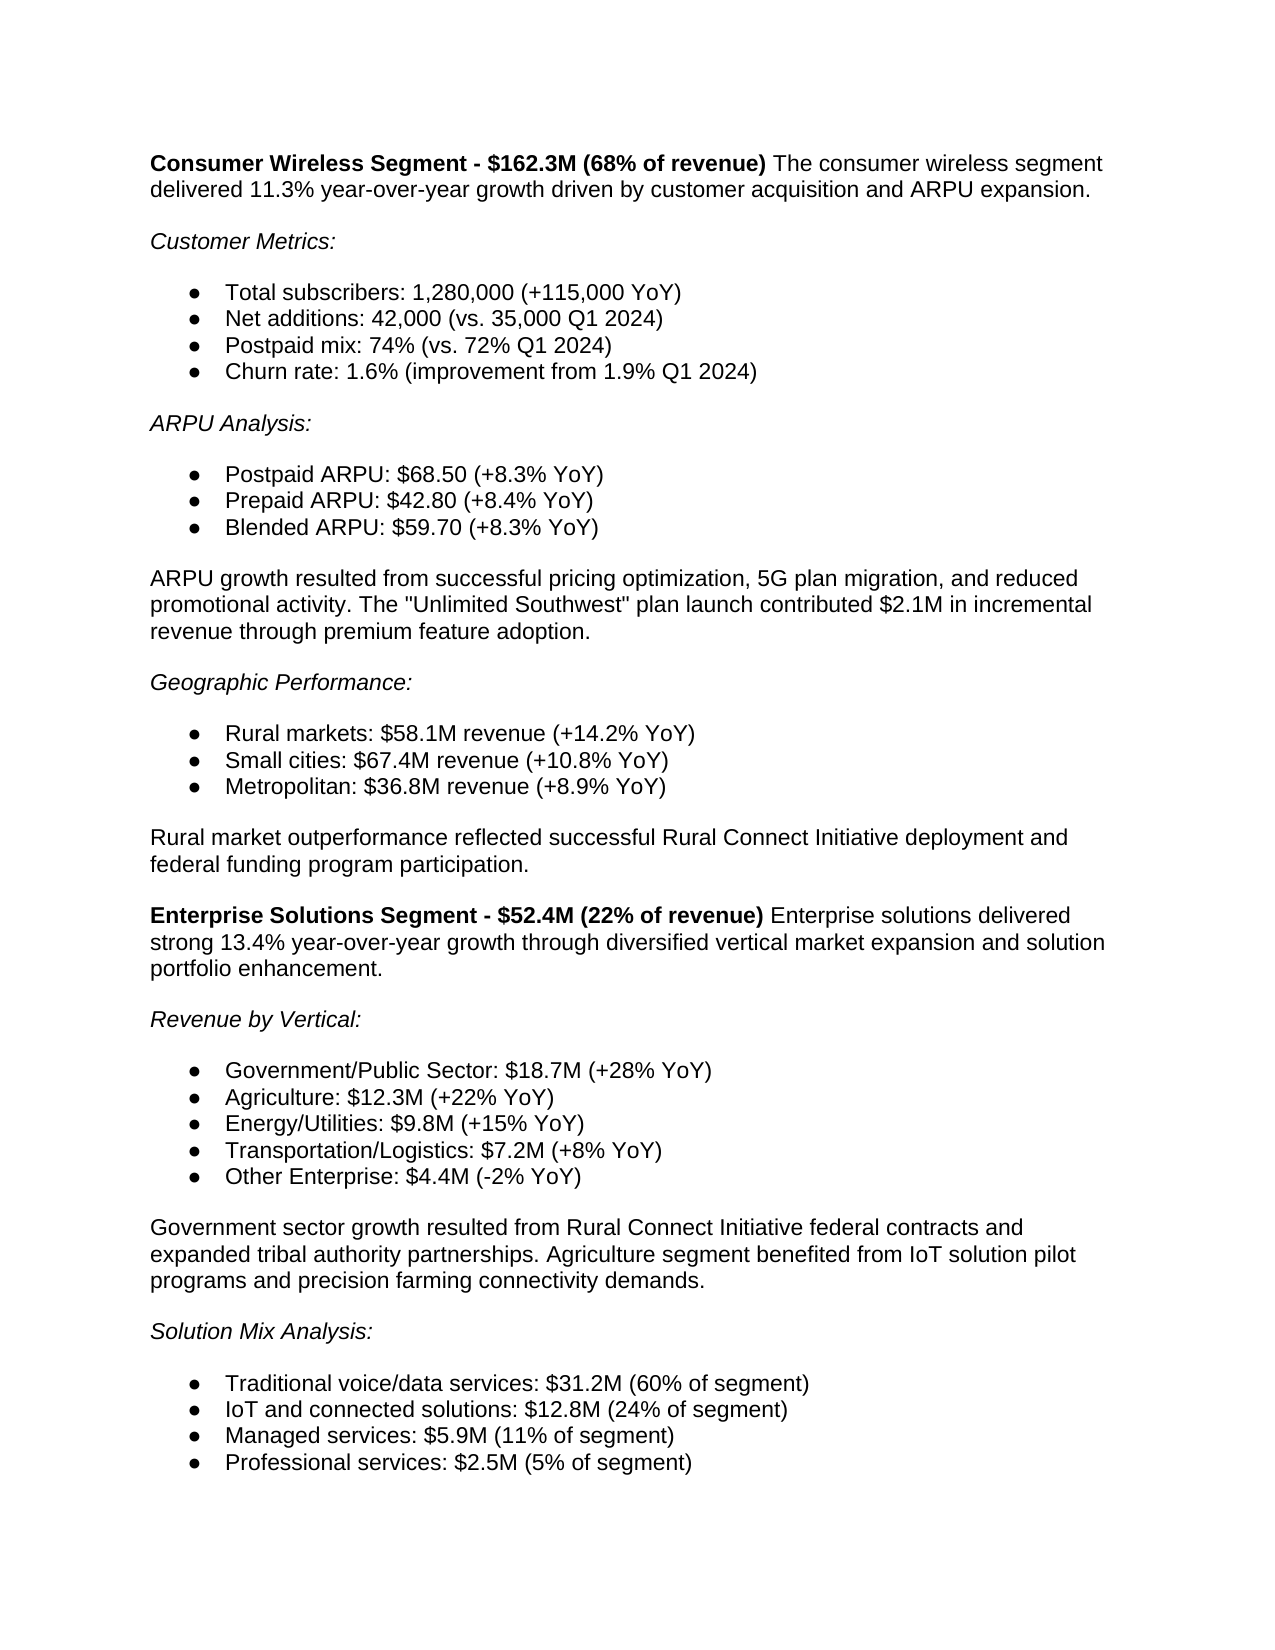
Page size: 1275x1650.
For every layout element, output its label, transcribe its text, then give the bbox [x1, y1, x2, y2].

text Geographic Performance: [150, 669, 1125, 695]
list Net additions: 42,000 (vs. 35,000 Q1 2024) [187, 305, 1125, 332]
list Total subscribers: 1,280,000 (+115,000 YoY) [187, 279, 1125, 305]
list Traditional voice/data services: $31.2M (60% of segment) [187, 1370, 1125, 1396]
list Blended ARPU: $59.70 (+8.3% YoY) [187, 513, 1125, 540]
list Postpaid ARPU: $68.50 (+8.3% YoY) [187, 461, 1125, 487]
text Enterprise Solutions Segment - $52.4M (22% of revenue) Enterprise solutions delivered strong 13.4% year-over-year growth through diversified vertical market expansion and solution portfolio enhancement. [150, 902, 1125, 981]
list Energy/Utilities: $9.8M (+15% YoY) [187, 1110, 1125, 1137]
text ARPU Analysis: [150, 409, 1125, 436]
text Government sector growth resulted from Rural Connect Initiative federal contracts and expanded tribal authority partnerships. Agriculture segment benefited from IoT solution pilot programs and precision farming connectivity demands. [150, 1214, 1125, 1293]
list Managed services: $5.9M (11% of segment) [187, 1422, 1125, 1449]
text Customer Metrics: [150, 228, 1125, 254]
text Consumer Wireless Segment - $162.3M (68% of revenue) The consumer wireless segment delivered 11.3% year-over-year growth driven by customer acquisition and ARPU expansion. [150, 150, 1125, 203]
list Rural markets: $58.1M revenue (+14.2% YoY) [187, 720, 1125, 747]
list Professional services: $2.5M (5% of segment) [187, 1449, 1125, 1475]
text Rural market outperformance reflected successful Rural Connect Initiative deployment and federal funding program participation. [150, 824, 1125, 877]
list IoT and connected solutions: $12.8M (24% of segment) [187, 1396, 1125, 1422]
list Postpaid mix: 74% (vs. 72% Q1 2024) [187, 332, 1125, 358]
text Solution Mix Analysis: [150, 1318, 1125, 1345]
list Agriculture: $12.3M (+22% YoY) [187, 1084, 1125, 1110]
list Metropolitan: $36.8M revenue (+8.9% YoY) [187, 773, 1125, 799]
list Churn rate: 1.6% (improvement from 1.9% Q1 2024) [187, 358, 1125, 384]
list Small cities: $67.4M revenue (+10.8% YoY) [187, 747, 1125, 773]
list Other Enterprise: $4.4M (-2% YoY) [187, 1163, 1125, 1189]
text Revenue by Vertical: [150, 1006, 1125, 1032]
text ARPU growth resulted from successful pricing optimization, 5G plan migration, and reduced promotional activity. The "Unlimited Southwest" plan launch contributed $2.1M in incremental revenue through premium feature adoption. [150, 565, 1125, 644]
list Government/Public Sector: $18.7M (+28% YoY) [187, 1057, 1125, 1084]
list Transportation/Logistics: $7.2M (+8% YoY) [187, 1137, 1125, 1163]
list Prepaid ARPU: $42.80 (+8.4% YoY) [187, 487, 1125, 513]
